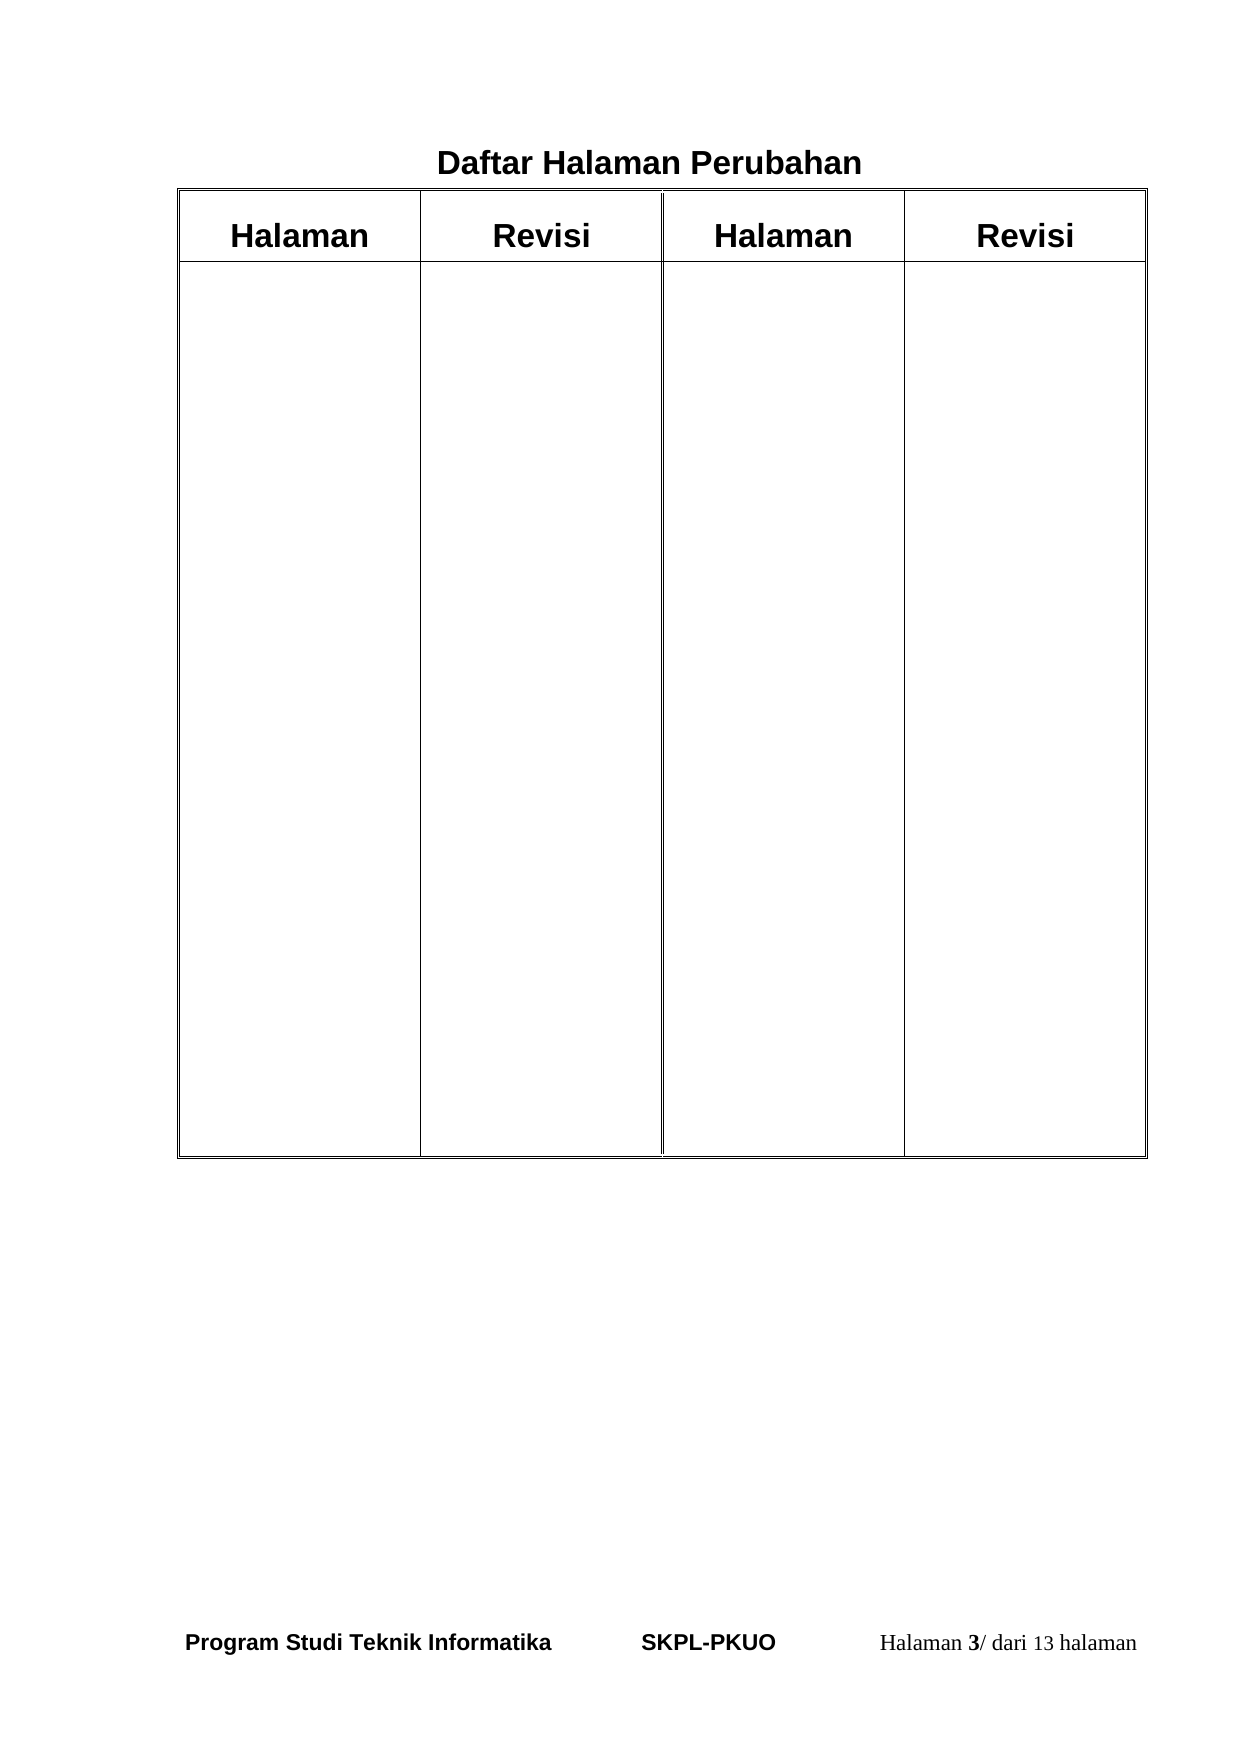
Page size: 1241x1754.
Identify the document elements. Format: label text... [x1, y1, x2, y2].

table_cell [421, 262, 662, 1156]
table_cell [905, 262, 1145, 1156]
title Daftar Halaman Perubahan [177, 143, 1122, 182]
table_cell [180, 262, 420, 1156]
table_header Revisi [905, 191, 1145, 261]
table_cell [663, 262, 904, 1156]
table_header Halaman [663, 191, 904, 261]
table_header Revisi [421, 191, 662, 261]
table_header Halaman [180, 191, 420, 261]
